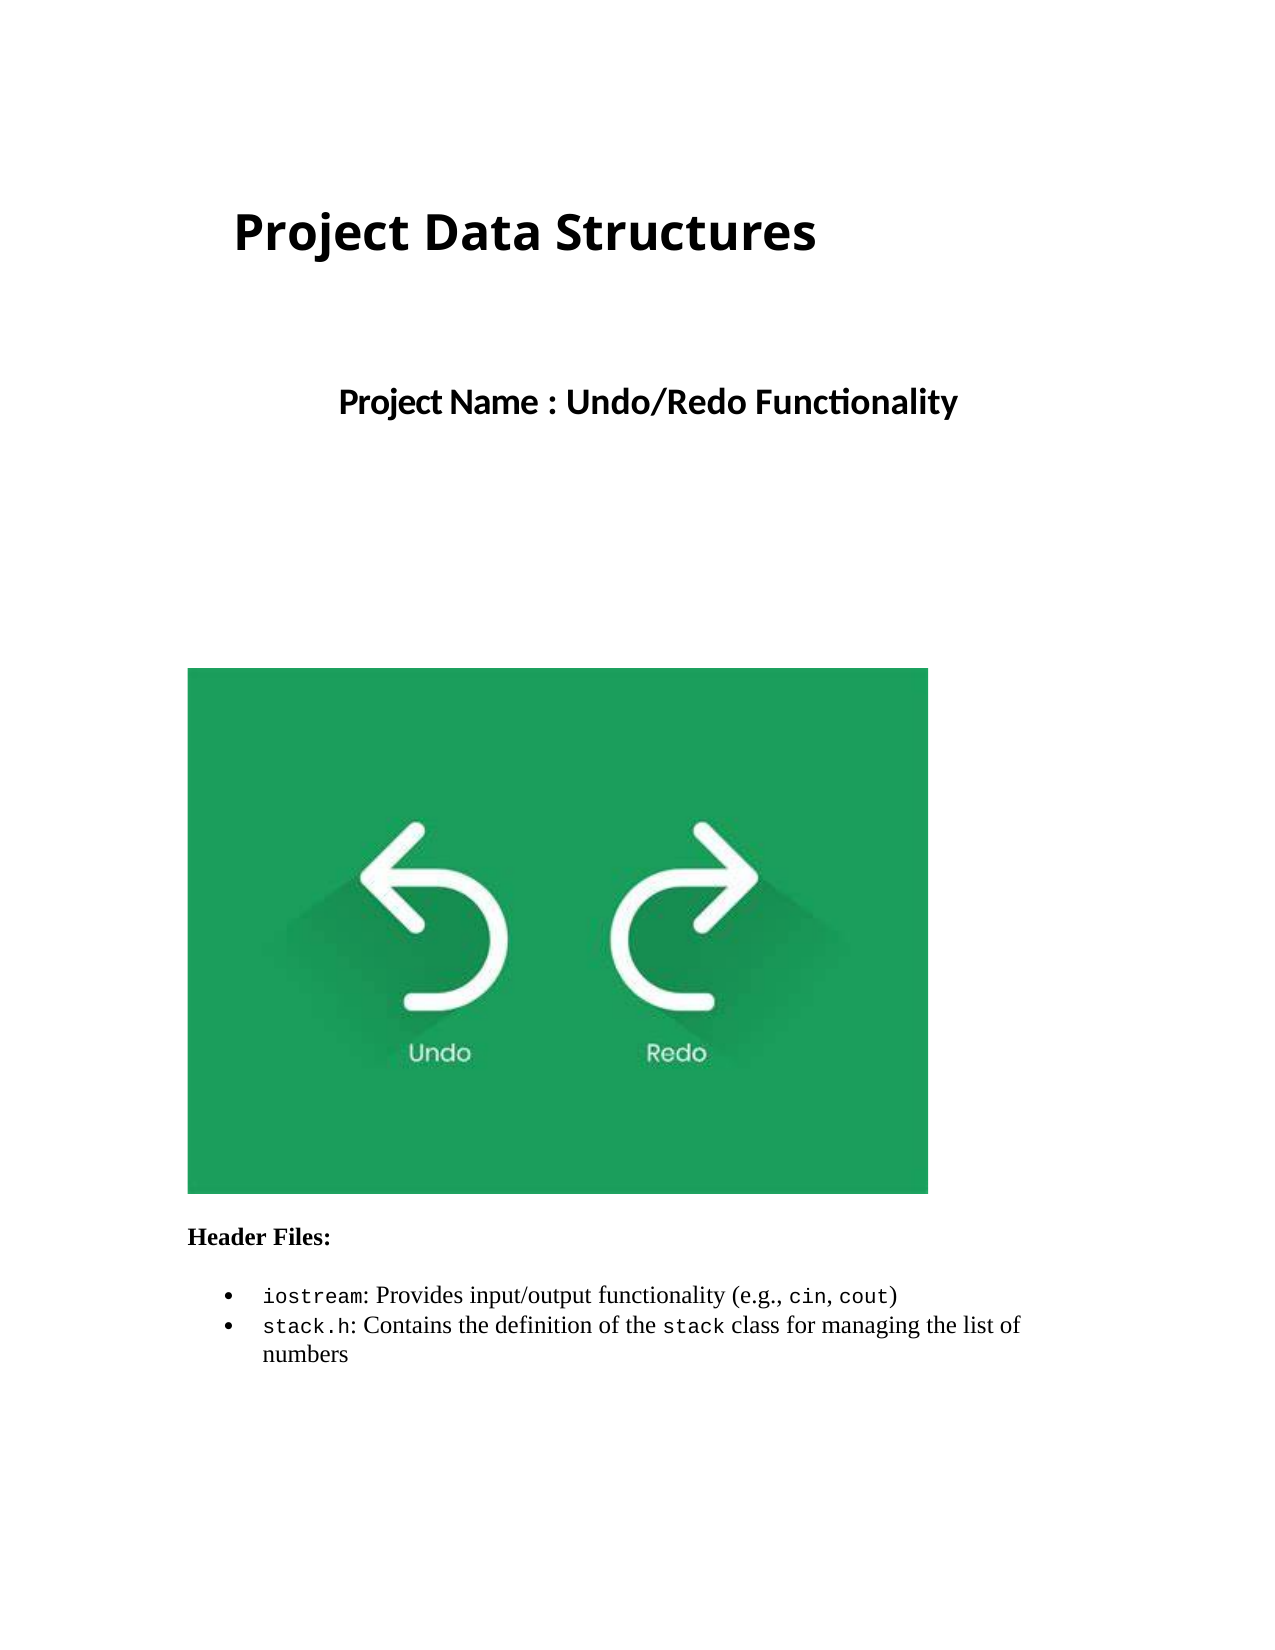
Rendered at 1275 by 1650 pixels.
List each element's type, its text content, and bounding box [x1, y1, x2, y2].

text Project Name : Undo/Redo Functionality [194, 378, 1087, 424]
picture [187, 668, 929, 1194]
text Project Data Structures [187, 197, 1087, 266]
list iostream: Provides input/output functionality (e.g., cin, cout) [225, 1280, 1087, 1310]
list stack.h: Contains the definition of the stack class for managing the list of numbers [225, 1310, 1087, 1368]
text Header Files: [187, 1222, 1087, 1251]
